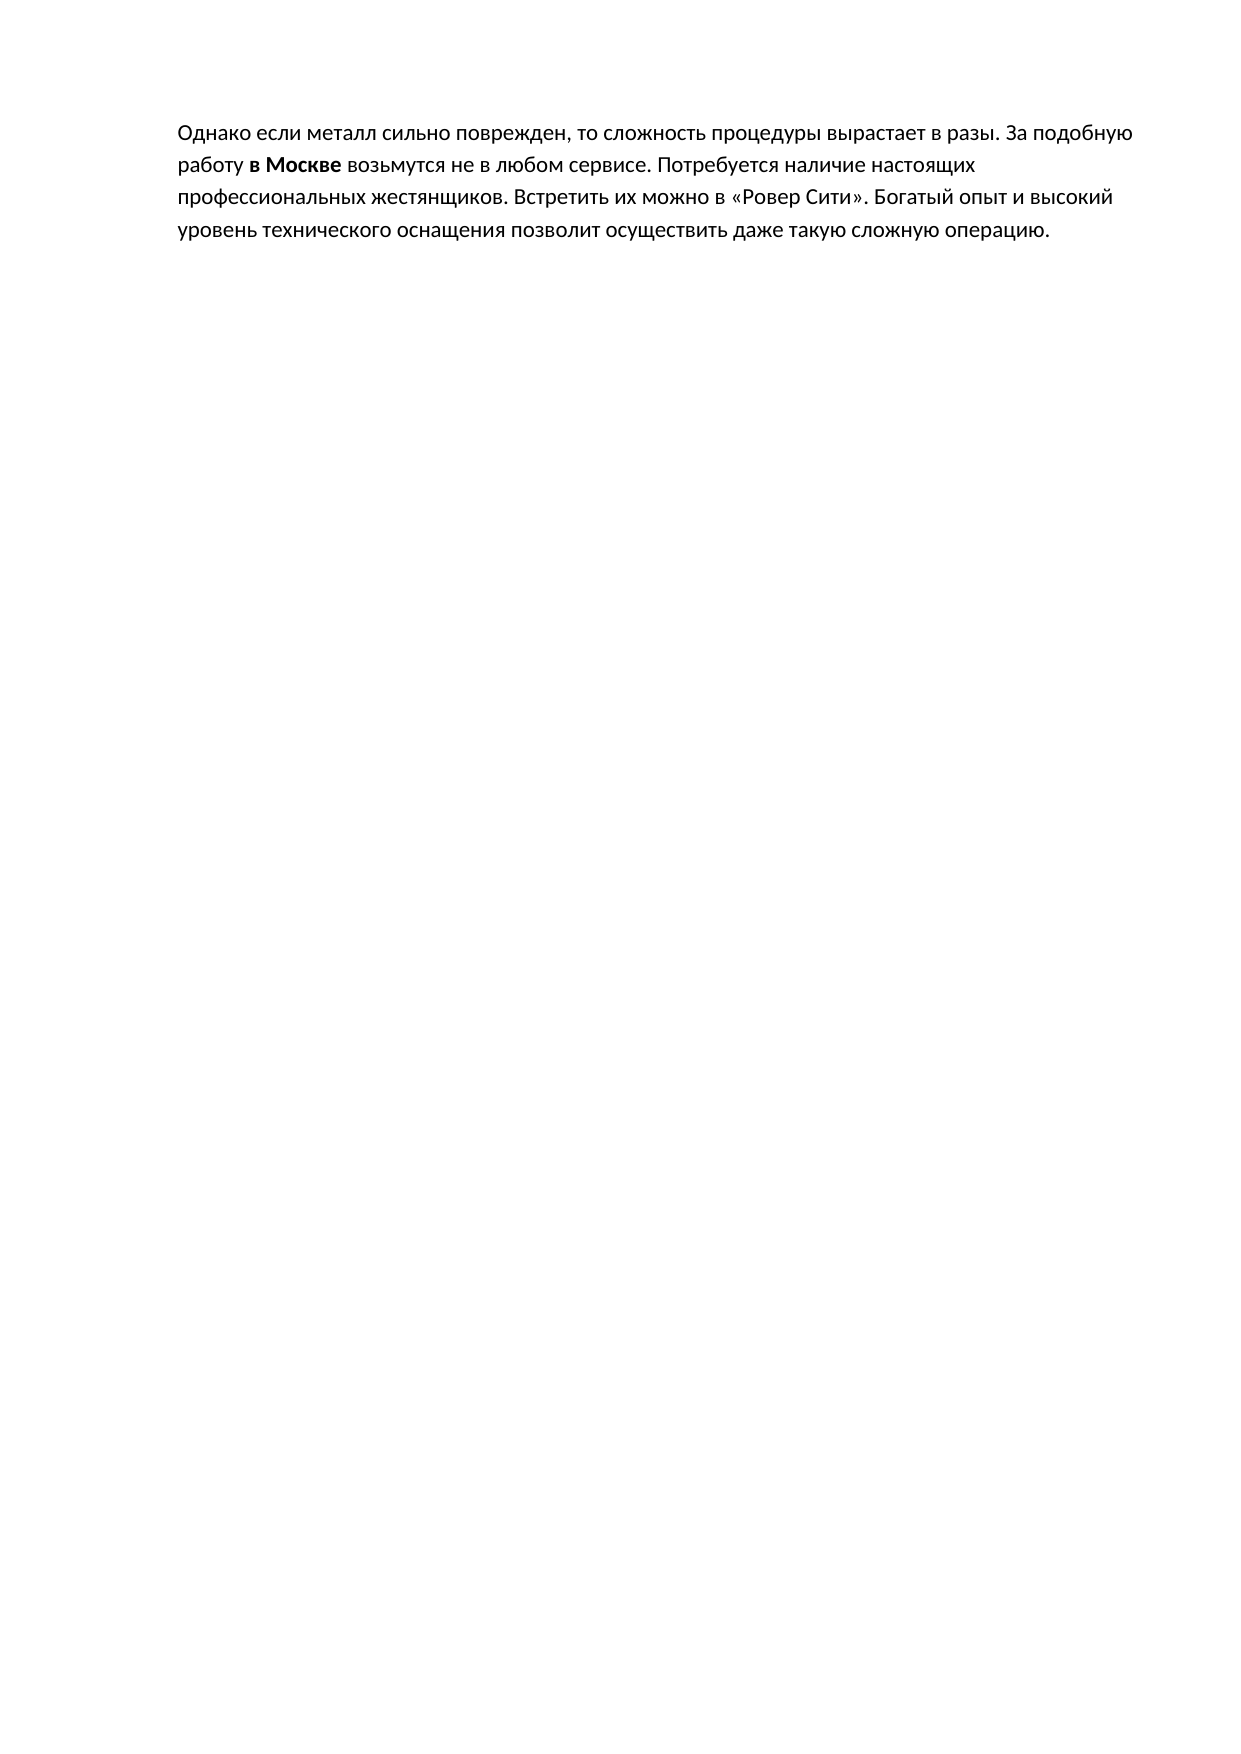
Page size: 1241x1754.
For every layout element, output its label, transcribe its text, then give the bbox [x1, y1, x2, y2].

text Однако если металл сильно поврежден, то сложность процедуры вырастает в разы. За подобную работу в Москве возьмутся не в любом сервисе. Потребуется наличие настоящих профессиональных жестянщиков. Встретить их можно в «Ровер Сити». Богатый опыт и высокий уровень технического оснащения позволит осуществить даже такую сложную операцию. [177, 118, 1152, 243]
